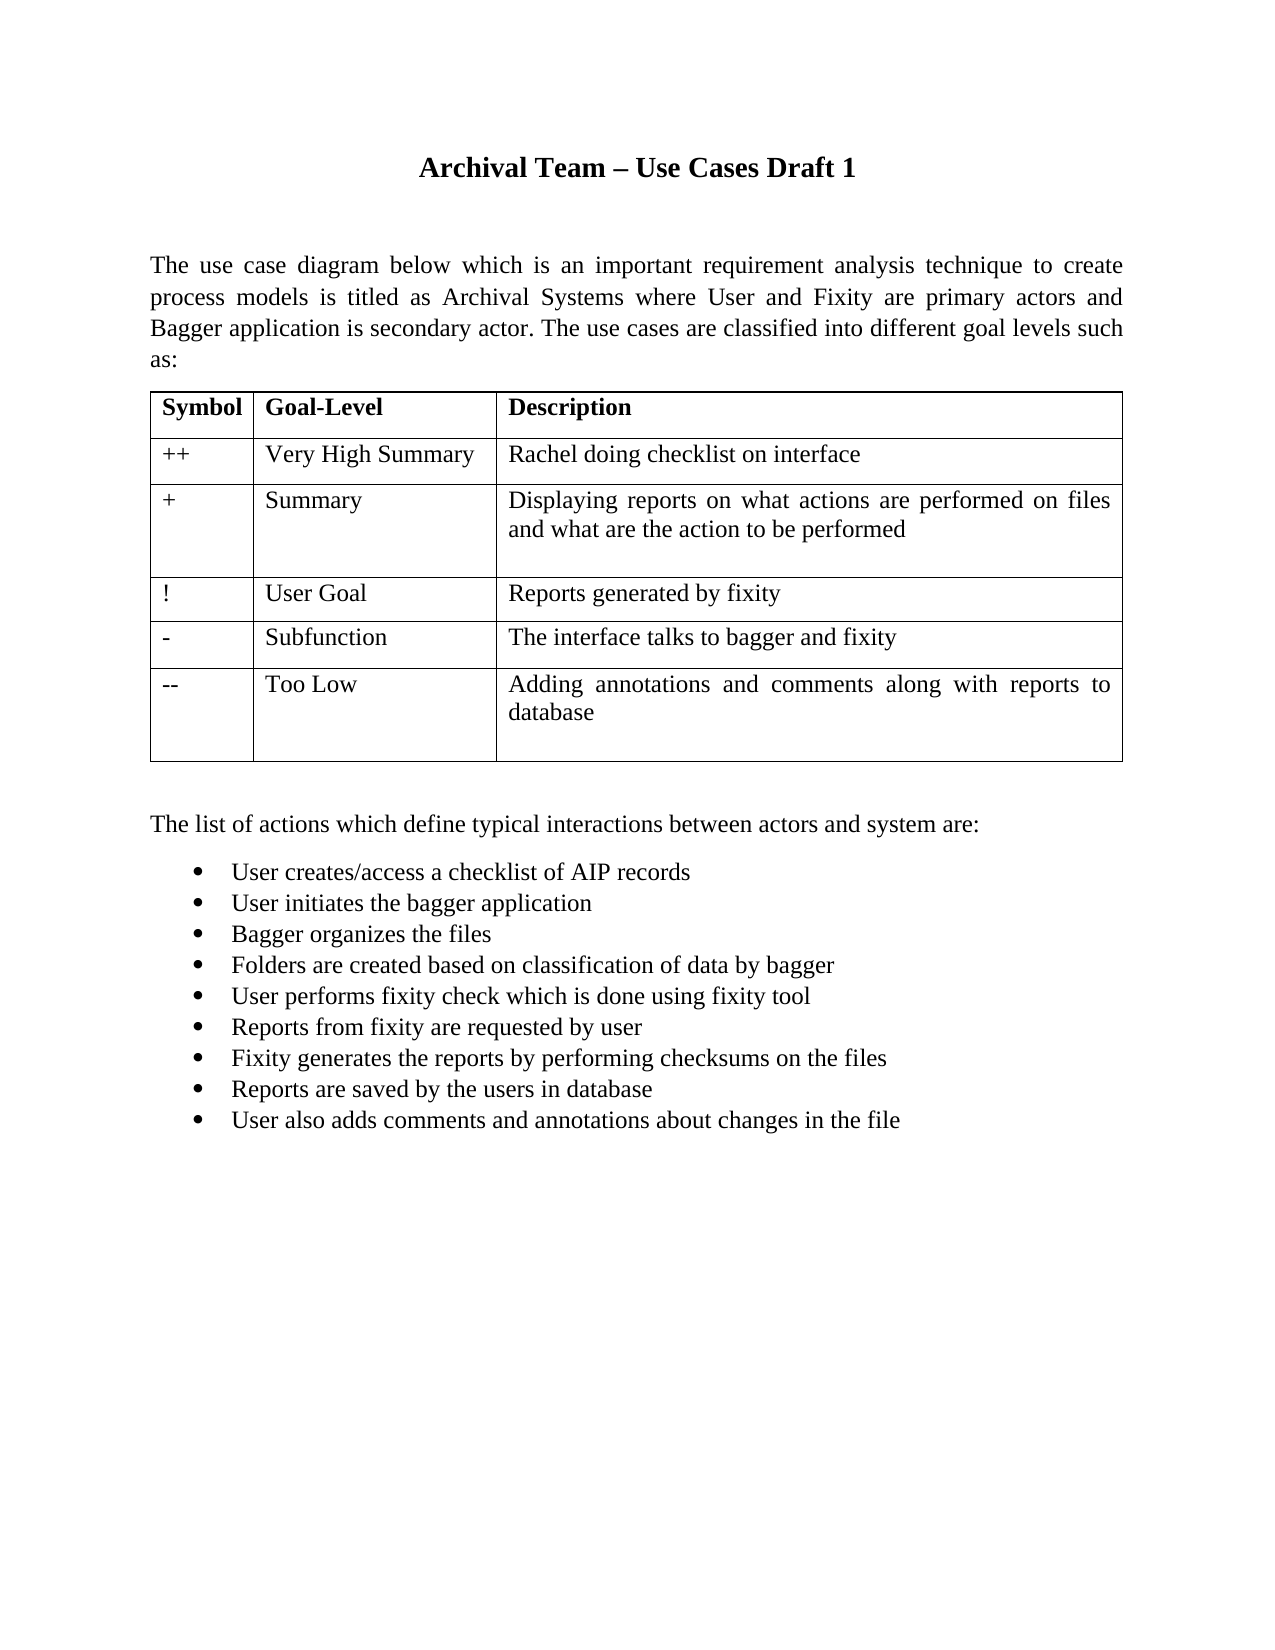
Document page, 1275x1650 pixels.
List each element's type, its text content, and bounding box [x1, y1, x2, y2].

table_cell Summary [254, 485, 496, 577]
table_cell The interface talks to bagger and fixity [497, 622, 1122, 668]
table_cell User Goal [254, 578, 496, 621]
table_cell - [151, 622, 253, 668]
list User initiates the bagger application [194, 888, 1125, 917]
table_cell Subfunction [254, 622, 496, 668]
text The list of actions which define typical interactions between actors and system are: [150, 809, 1125, 838]
list Reports are saved by the users in database [194, 1074, 1125, 1103]
table_cell Adding annotations and comments along with reports to database [497, 669, 1122, 761]
table_cell Displaying reports on what actions are performed on files and what are the action to be performed [497, 485, 1122, 577]
table_cell Too Low [254, 669, 496, 761]
table_cell ! [151, 578, 253, 621]
table_cell Very High Summary [254, 439, 496, 484]
text The use case diagram below which is an important requirement analysis technique to create process models is titled as Archival Systems where User and Fixity are primary actors and Bagger application is secondary actor. The use cases are classified into different goal levels such as: [150, 251, 1125, 372]
table_cell ++ [151, 439, 253, 484]
list Bagger organizes the files [194, 919, 1125, 948]
table_cell Reports generated by fixity [497, 578, 1122, 621]
table_header Description [497, 393, 1122, 438]
table_cell Rachel doing checklist on interface [497, 439, 1122, 484]
list User performs fixity check which is done using fixity tool [194, 981, 1125, 1010]
table_cell -- [151, 669, 253, 761]
list Reports from fixity are requested by user [194, 1012, 1125, 1041]
table_header Goal-Level [254, 393, 496, 438]
table_header Symbol [151, 393, 253, 438]
list User creates/access a checklist of AIP records [194, 857, 1125, 886]
list User also adds comments and annotations about changes in the file [194, 1105, 1125, 1134]
list Folders are created based on classification of data by bagger [194, 950, 1125, 979]
list Fixity generates the reports by performing checksums on the files [194, 1043, 1125, 1072]
text Archival Team – Use Cases Draft 1 [150, 150, 1125, 183]
table_cell + [151, 485, 253, 577]
